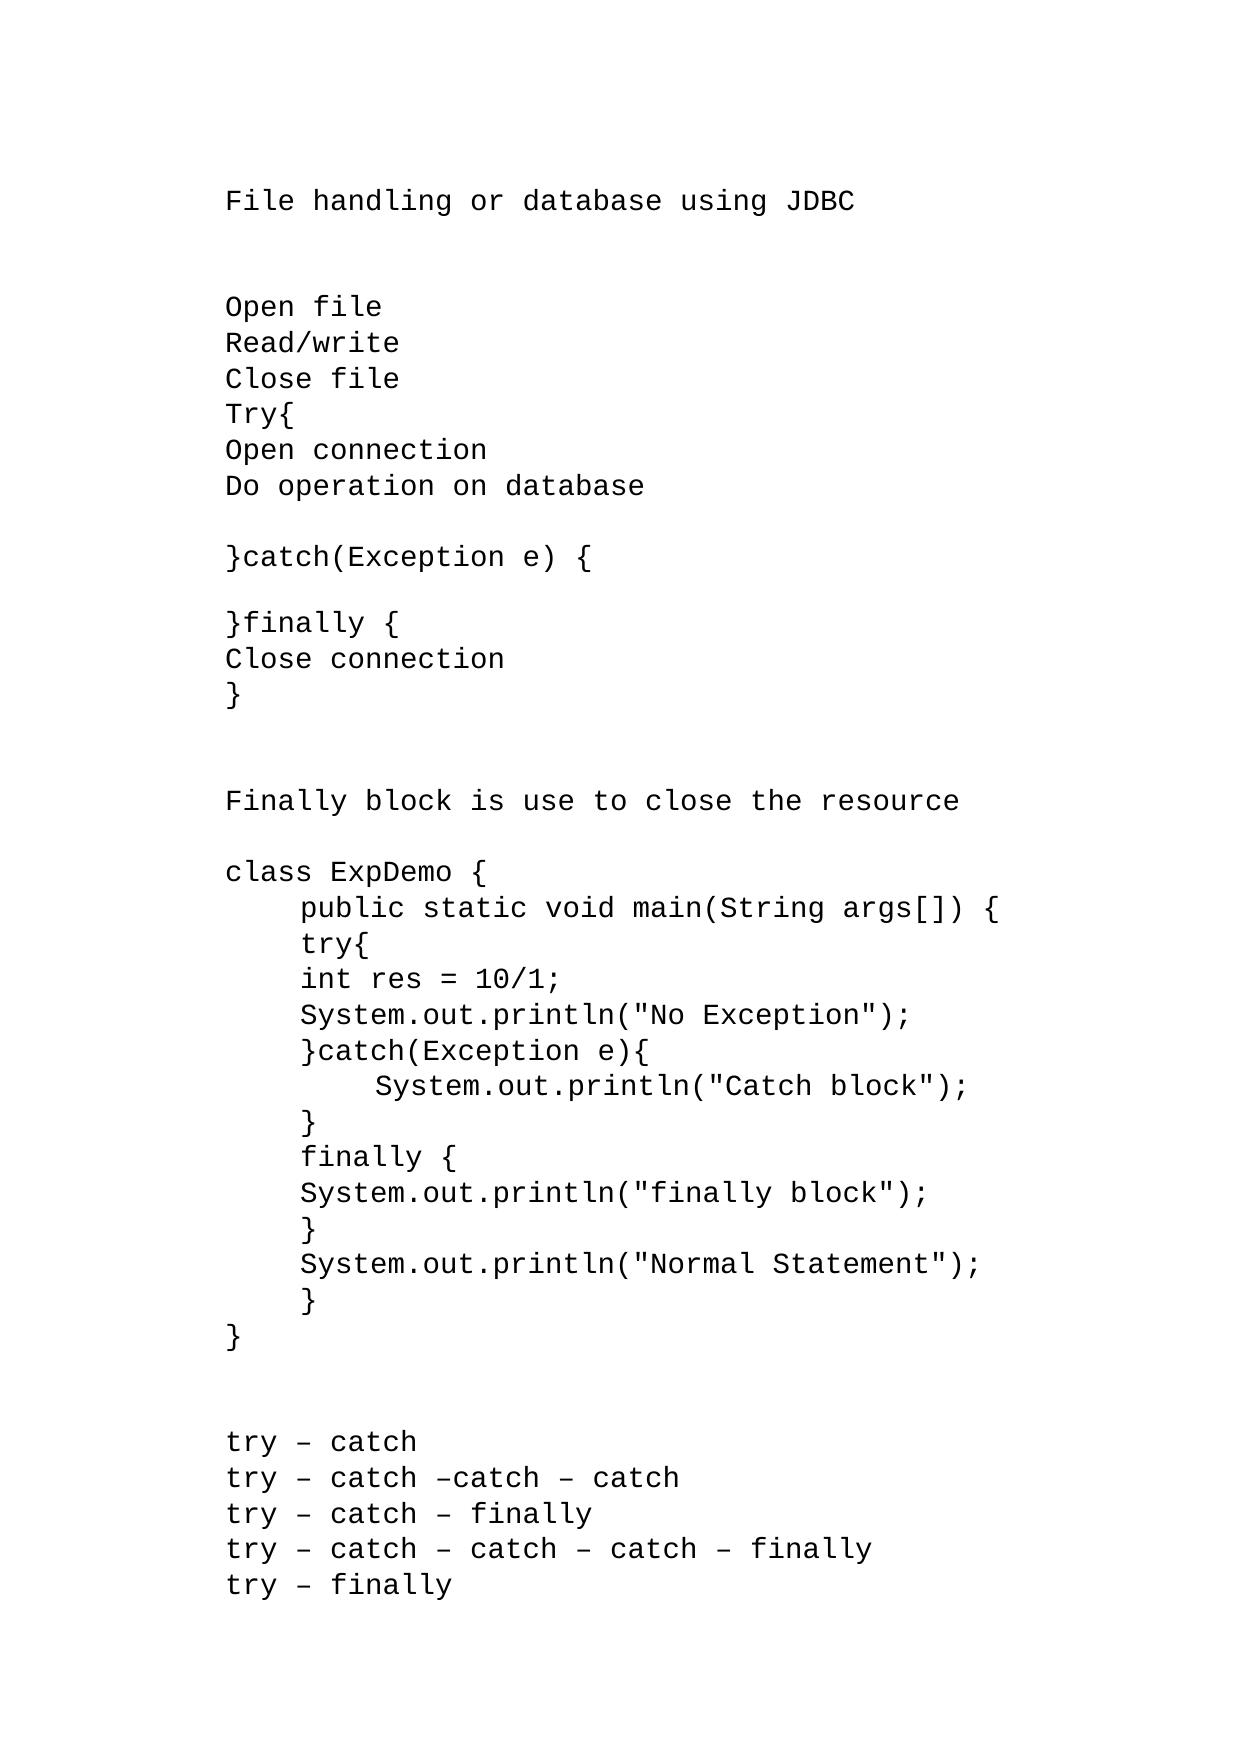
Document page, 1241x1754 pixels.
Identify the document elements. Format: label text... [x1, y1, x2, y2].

list public static void main(String args[]) { [225, 893, 1090, 926]
list try – catch –catch – catch [225, 1463, 1090, 1496]
list } [225, 1321, 1090, 1354]
list finally { [225, 1142, 1090, 1176]
list }finally { [225, 608, 1090, 641]
list } [225, 679, 1090, 712]
list System.out.println("Catch block"); [225, 1071, 1090, 1104]
list class ExpDemo { [225, 857, 1090, 891]
list File handling or database using JDBC [225, 186, 1090, 219]
list }catch(Exception e){ [225, 1036, 1090, 1069]
list Try{ [225, 399, 1090, 432]
list Close connection [225, 644, 1090, 677]
list int res = 10/1; [225, 964, 1090, 997]
list try – catch [225, 1427, 1090, 1461]
list try – finally [225, 1570, 1090, 1603]
list } [225, 1285, 1090, 1318]
list } [225, 1214, 1090, 1247]
list Read/write [225, 328, 1090, 361]
list try{ [225, 929, 1090, 962]
list Open connection [225, 435, 1090, 468]
list }catch(Exception e) { [225, 542, 1090, 575]
list System.out.println("finally block"); [225, 1178, 1090, 1211]
list try – catch – finally [225, 1499, 1090, 1532]
list Close file [225, 364, 1090, 397]
list try – catch – catch – catch – finally [225, 1534, 1090, 1567]
list Open file [225, 292, 1090, 326]
list } [225, 1107, 1090, 1140]
list Finally block is use to close the resource [225, 786, 1090, 819]
list Do operation on database [225, 471, 1090, 504]
list System.out.println("Normal Statement"); [225, 1249, 1090, 1282]
list System.out.println("No Exception"); [225, 1000, 1090, 1033]
